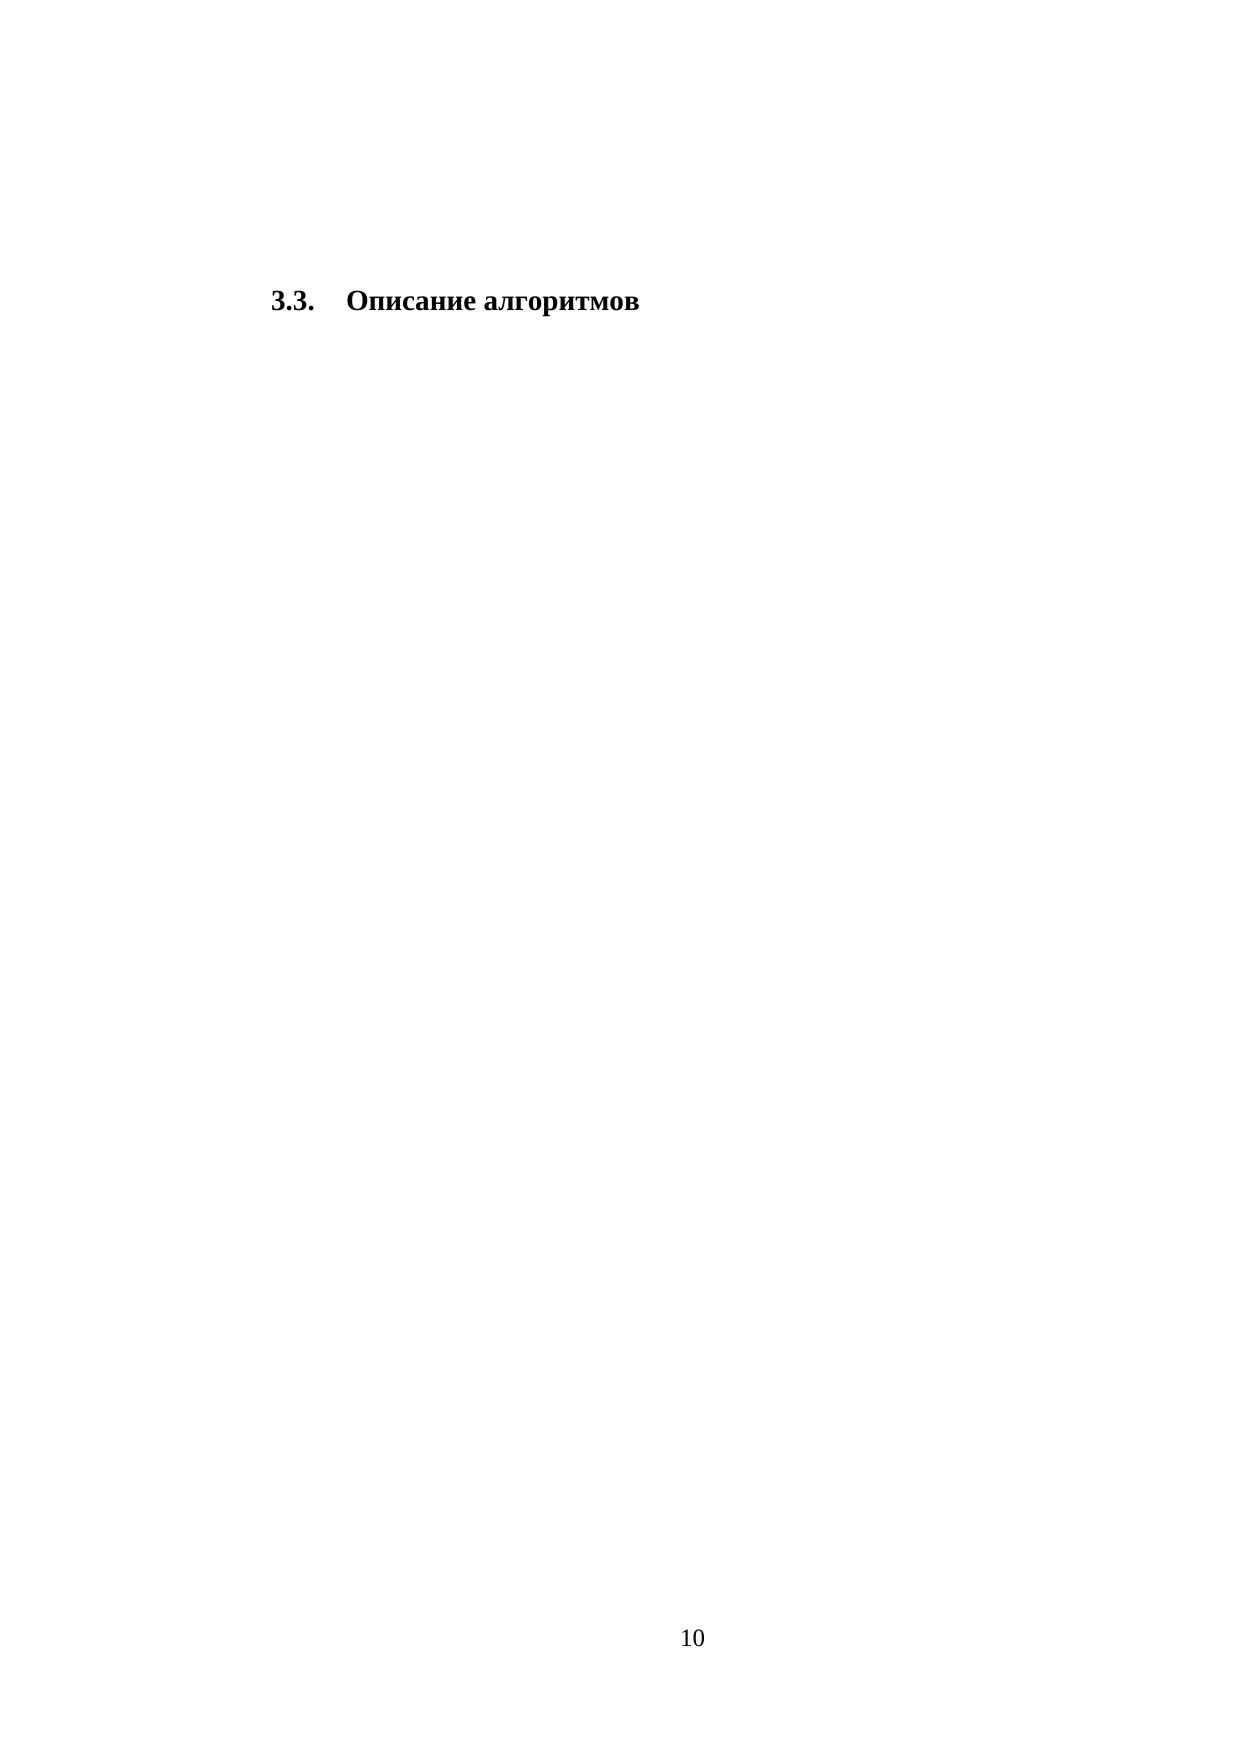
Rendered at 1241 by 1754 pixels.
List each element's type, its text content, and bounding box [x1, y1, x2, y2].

list Описание алгоритмов [271, 283, 1152, 317]
